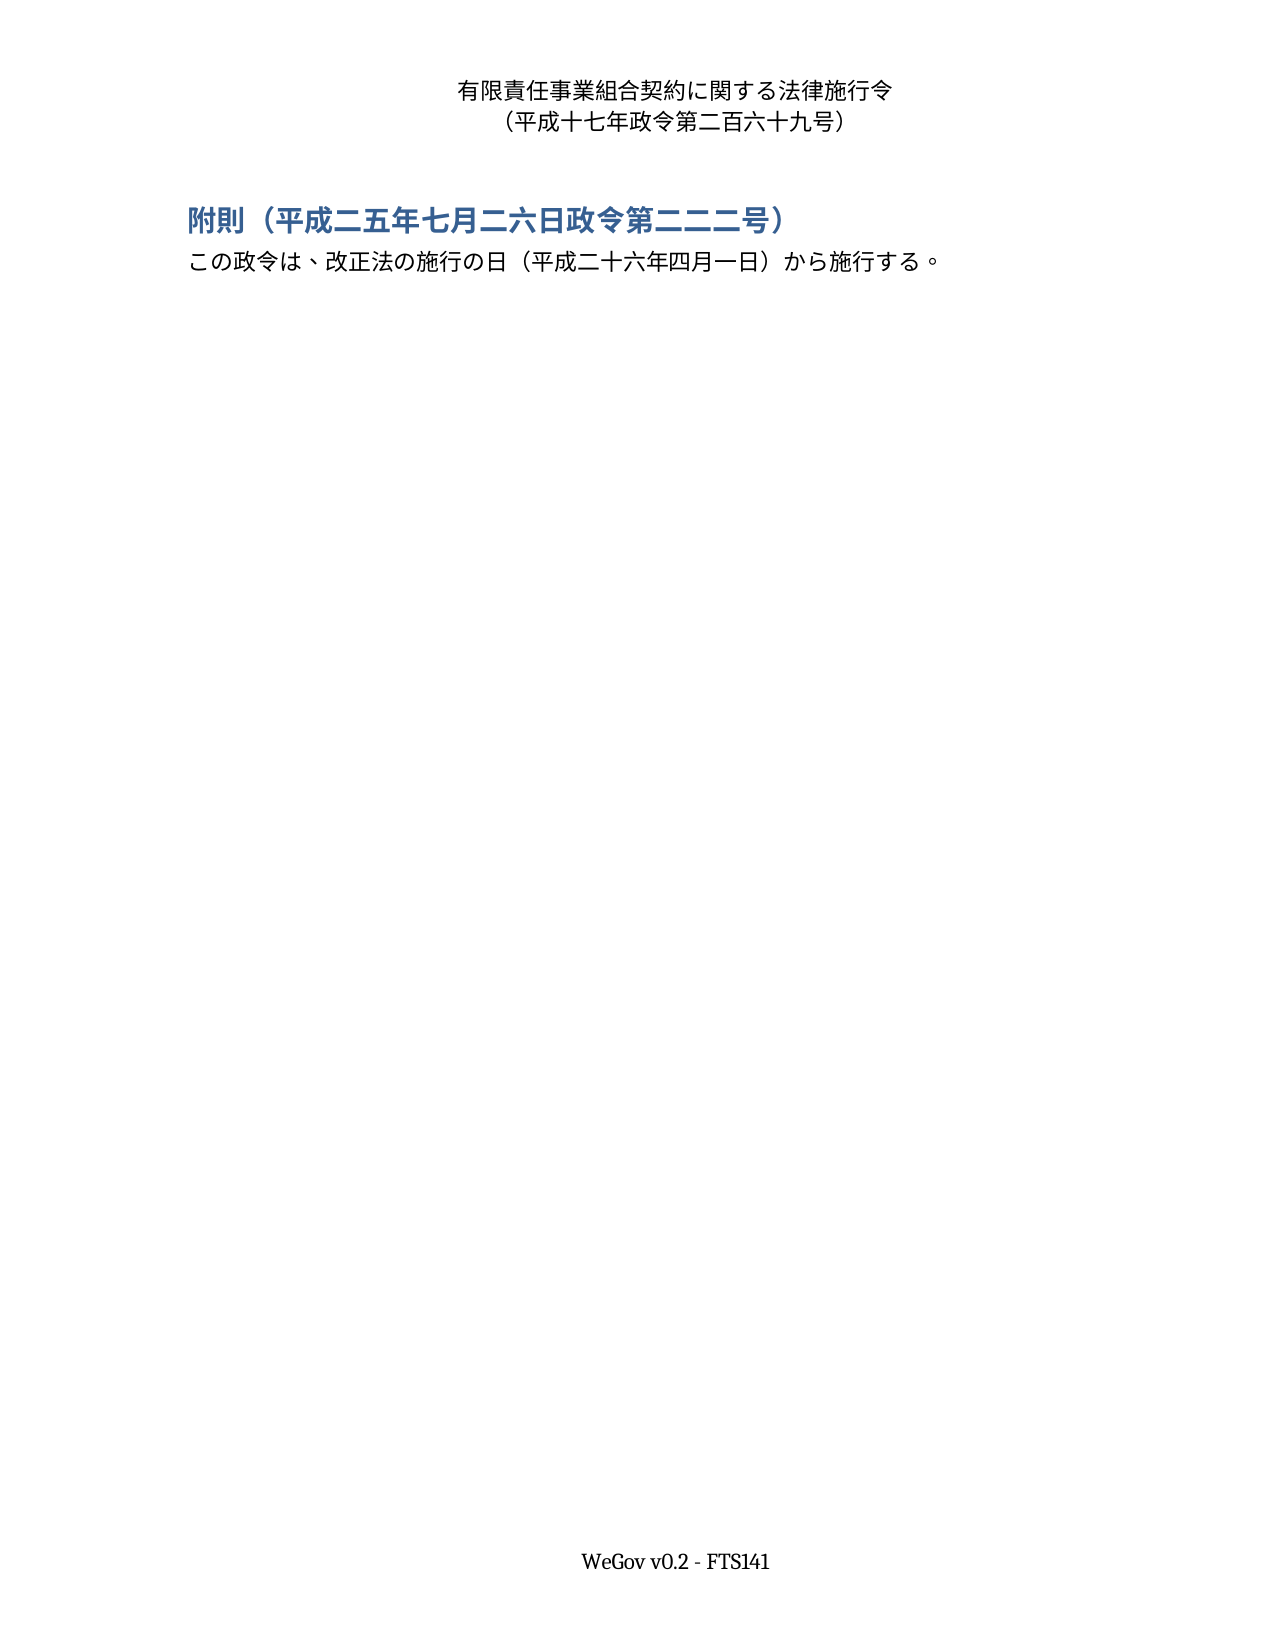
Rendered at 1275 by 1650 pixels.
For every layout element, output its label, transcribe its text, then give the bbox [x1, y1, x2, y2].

subtitle 附則（平成二五年七月二六日政令第二二二号） [187, 200, 1087, 240]
text この政令は、改正法の施行の日（平成二十六年四月一日）から施行する。 [187, 246, 1087, 277]
